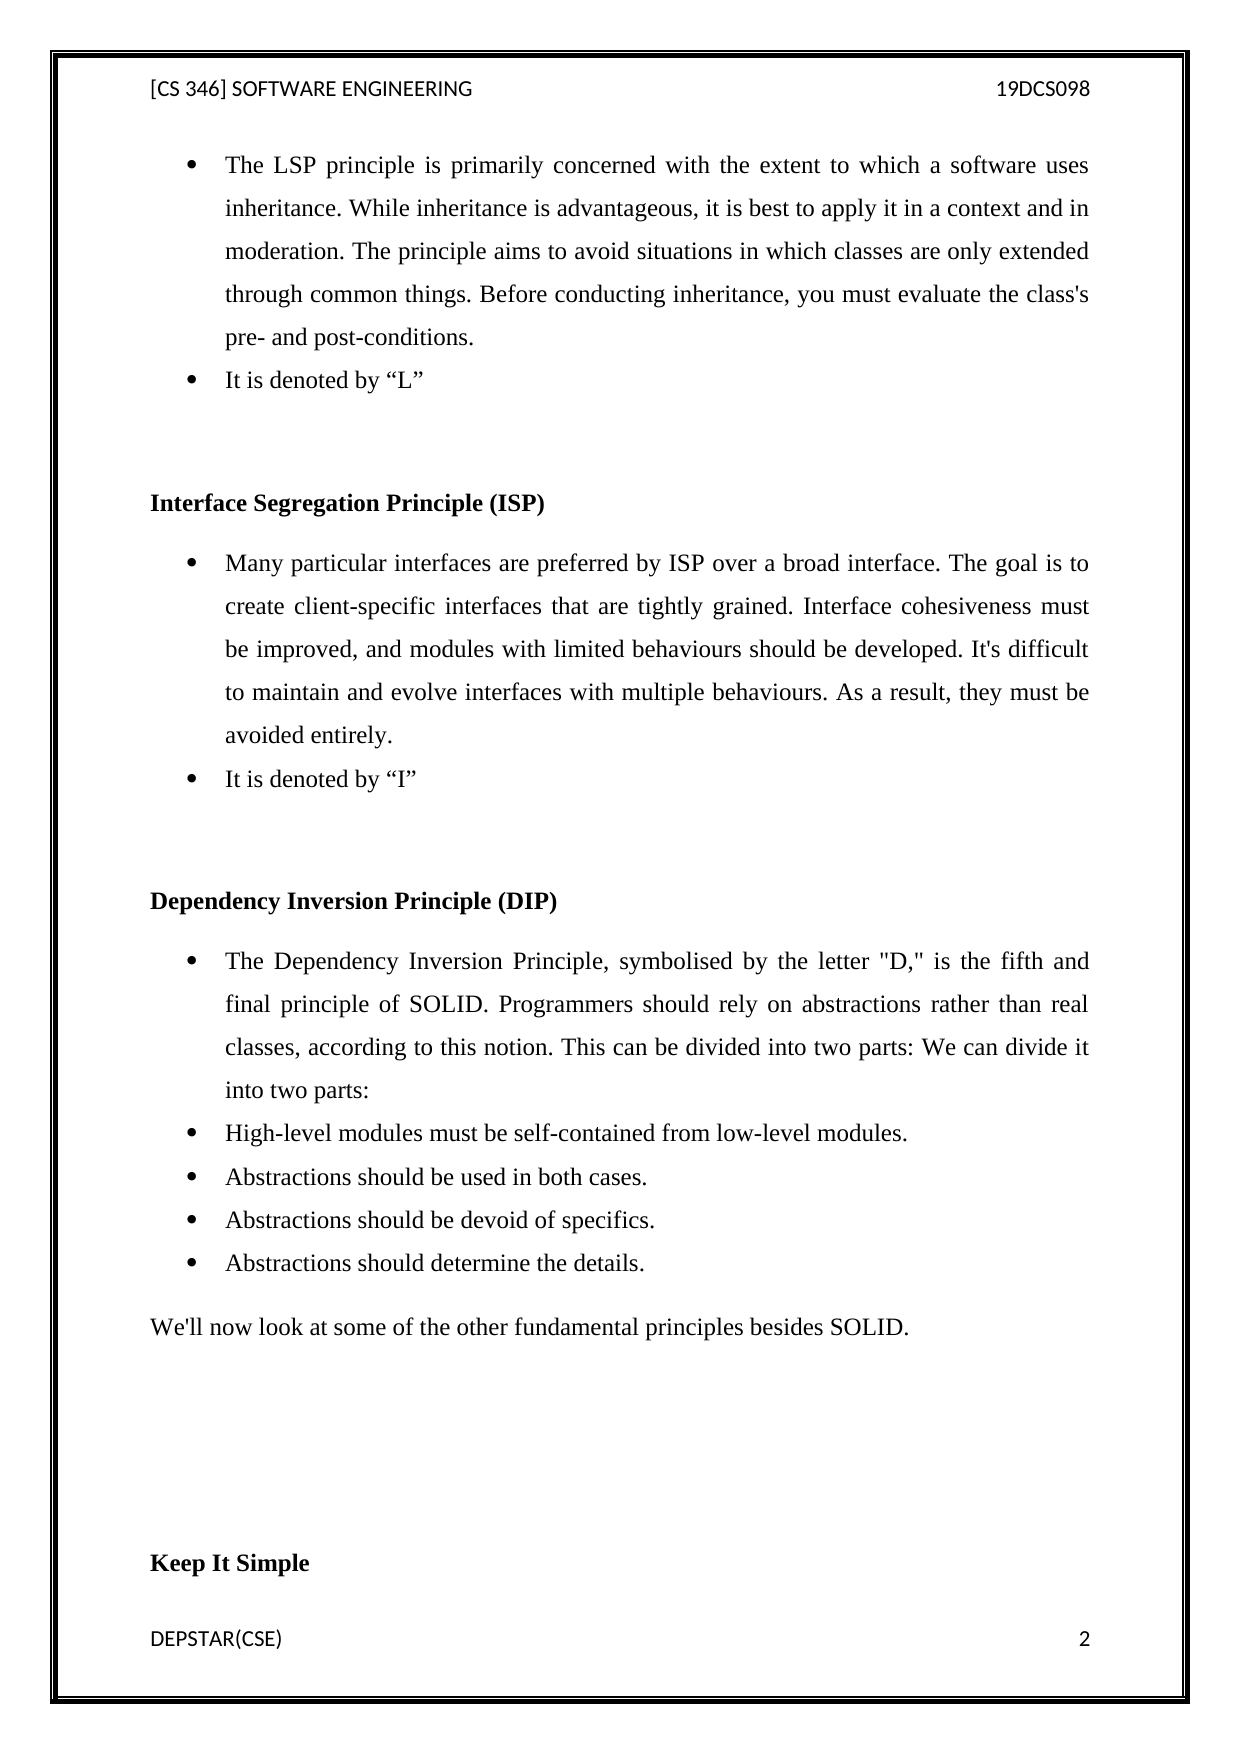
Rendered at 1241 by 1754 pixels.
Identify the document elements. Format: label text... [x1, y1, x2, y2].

list It is denoted by “I” [187, 764, 1090, 792]
list High-level modules must be self-contained from low-level modules. [187, 1118, 1090, 1147]
list Many particular interfaces are preferred by ISP over a broad interface. The goal is to create client-specific interfaces that are tightly grained. Interface cohesiveness must be improved, and modules with limited behaviours should be developed. It's difficult to maintain and evolve interfaces with multiple behaviours. As a result, they must be avoided entirely. [187, 548, 1090, 749]
text We'll now look at some of the other fundamental principles besides SOLID. [150, 1312, 1090, 1341]
list Abstractions should be used in both cases. [187, 1162, 1090, 1190]
text Interface Segregation Principle (ISP) [150, 488, 1090, 517]
text Keep It Simple [150, 1548, 1090, 1576]
list Abstractions should be devoid of specifics. [187, 1205, 1090, 1233]
list The Dependency Inversion Principle, symbolised by the letter "D," is the fifth and final principle of SOLID. Programmers should rely on abstractions rather than real classes, according to this notion. This can be divided into two parts: We can divide it into two parts: [187, 946, 1090, 1104]
text Dependency Inversion Principle (DIP) [150, 886, 1090, 915]
list The LSP principle is primarily concerned with the extent to which a software uses inheritance. While inheritance is advantageous, it is best to apply it in a context and in moderation. The principle aims to avoid situations in which classes are only extended through common things. Before conducting inheritance, you must evaluate the class's pre- and post-conditions. [187, 150, 1090, 351]
list Abstractions should determine the details. [187, 1248, 1090, 1277]
list It is denoted by “L” [187, 366, 1090, 394]
